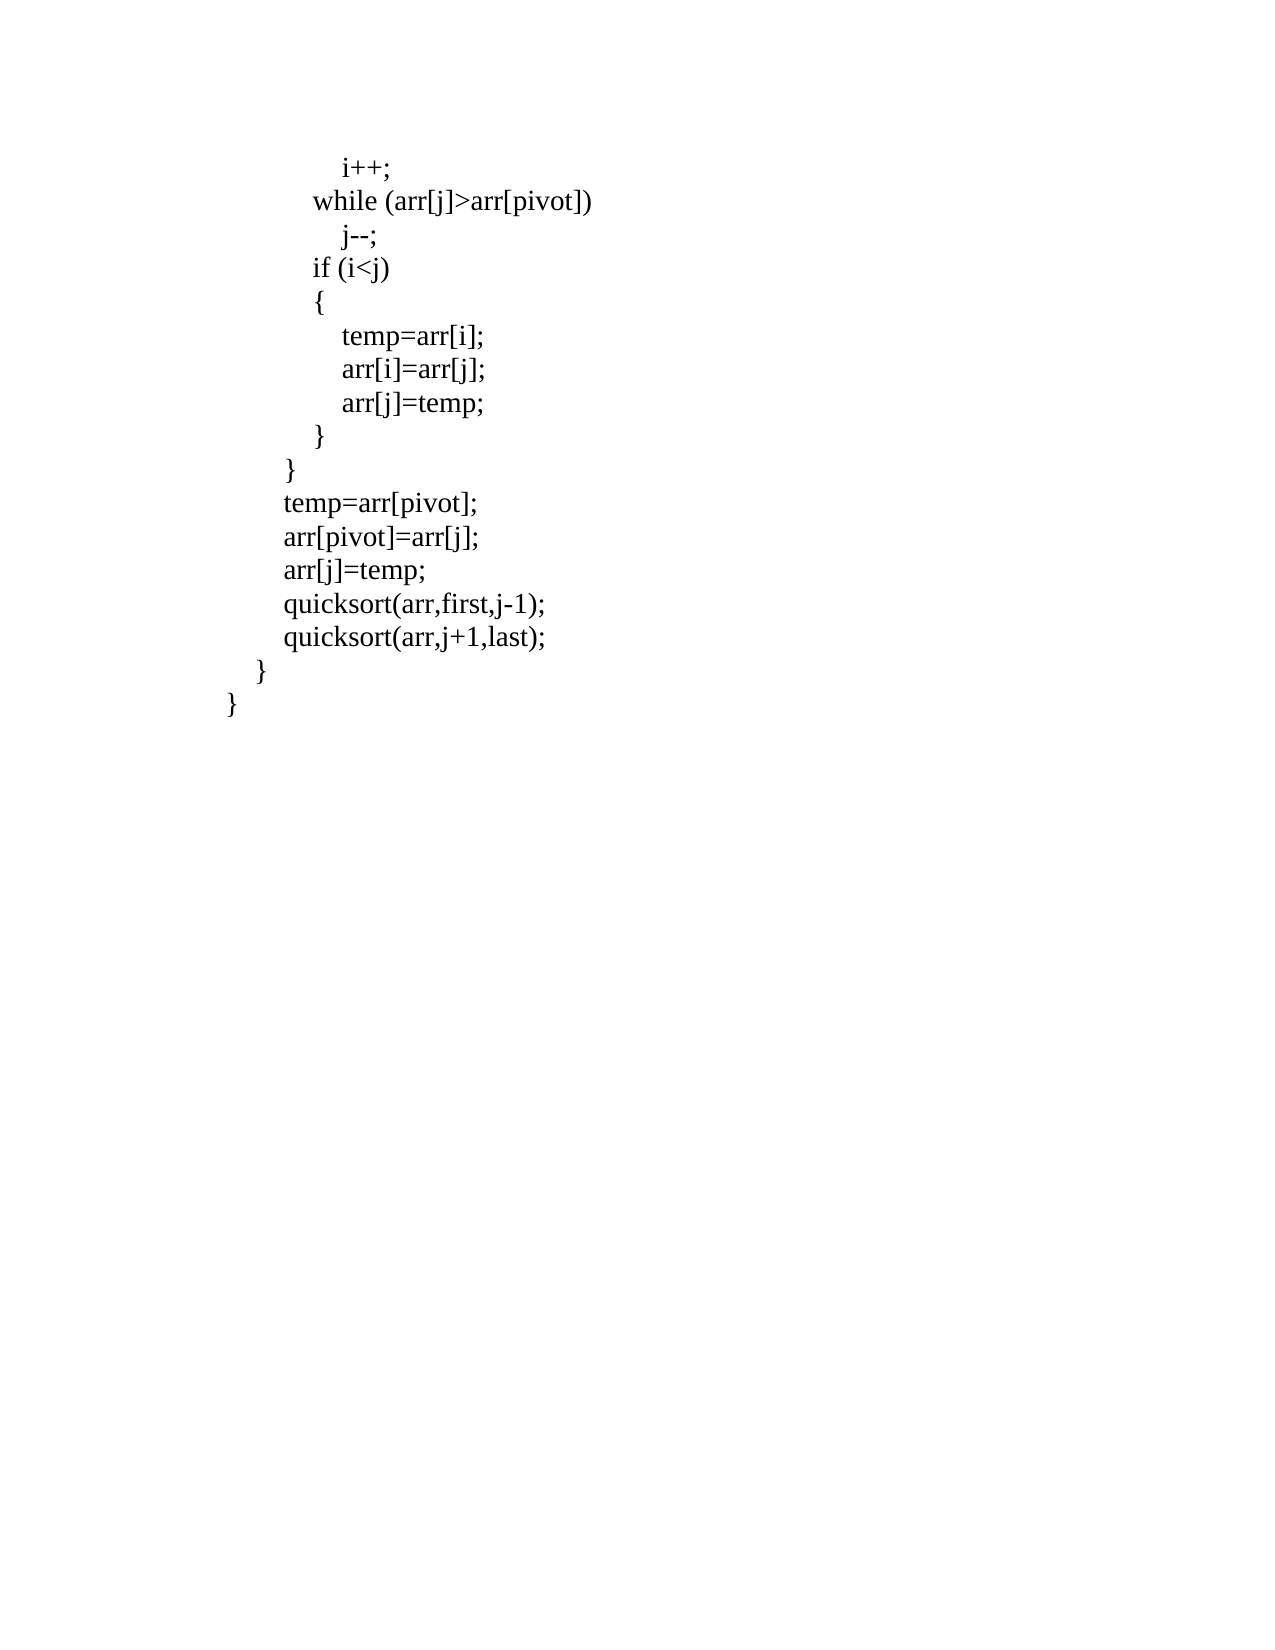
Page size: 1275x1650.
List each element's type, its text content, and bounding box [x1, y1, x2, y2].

text } [225, 418, 1125, 452]
text } [225, 452, 1125, 485]
text } [225, 687, 1125, 720]
text quicksort(arr,first,j-1); [225, 586, 1125, 619]
text temp=arr[pivot]; [225, 485, 1125, 519]
text quicksort(arr,j+1,last); [225, 619, 1125, 653]
text if (i<j) [225, 251, 1125, 284]
text i++; [225, 150, 1125, 183]
text arr[i]=arr[j]; [225, 351, 1125, 385]
text arr[j]=temp; [225, 385, 1125, 418]
text arr[j]=temp; [225, 552, 1125, 586]
text arr[pivot]=arr[j]; [225, 519, 1125, 552]
text j--; [225, 217, 1125, 251]
text { [225, 284, 1125, 318]
text while (arr[j]>arr[pivot]) [225, 183, 1125, 217]
text temp=arr[i]; [225, 318, 1125, 351]
text } [225, 653, 1125, 687]
